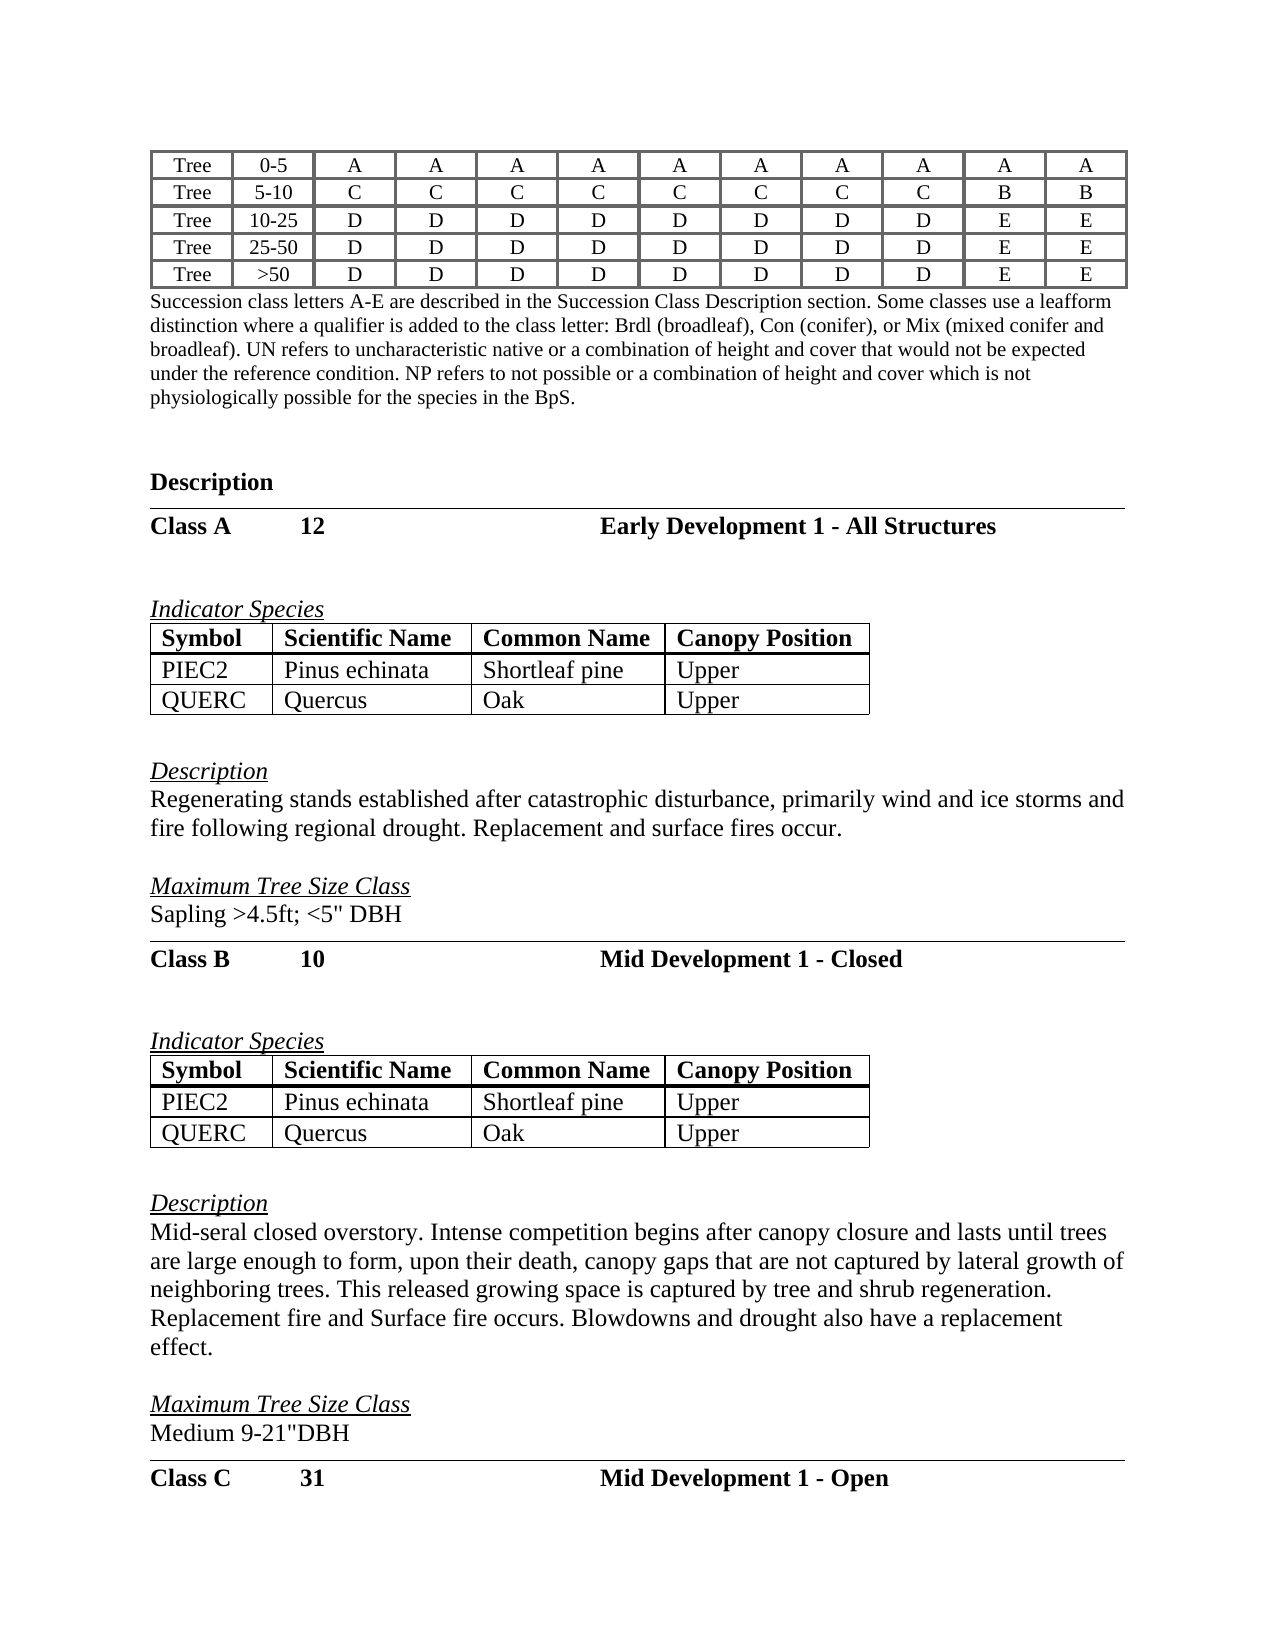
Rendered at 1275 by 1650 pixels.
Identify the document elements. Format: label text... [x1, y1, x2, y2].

table_cell D [316, 208, 394, 232]
table_cell B [1047, 180, 1125, 204]
table_cell 10-25 [234, 208, 312, 232]
table_cell E [966, 262, 1044, 286]
table_cell D [803, 262, 881, 286]
text Description [150, 756, 1125, 784]
text Description [150, 1188, 1125, 1217]
table_cell A [884, 153, 962, 177]
table_cell D [316, 235, 394, 259]
text Regenerating stands established after catastrophic disturbance, primarily wind and ice storms and fire following regional drought. Replacement and surface fires occur. [150, 784, 1125, 842]
table_cell Tree [153, 262, 231, 286]
table_cell C [641, 180, 719, 204]
table_cell D [559, 235, 637, 259]
table_cell C [478, 180, 556, 204]
table_cell D [884, 262, 962, 286]
table_cell E [1047, 262, 1125, 286]
table_cell A [803, 153, 881, 177]
table_cell A [478, 153, 556, 177]
table_cell Oak [472, 1118, 664, 1147]
table_cell A [641, 153, 719, 177]
text Description [150, 467, 1125, 496]
table_cell Upper [666, 1118, 869, 1147]
table_cell C [397, 180, 475, 204]
text Maximum Tree Size ClassMedium 9-21"DBH [150, 1389, 1125, 1447]
table_header Symbol [151, 624, 272, 652]
table_cell A [316, 153, 394, 177]
table_cell 5-10 [234, 180, 312, 204]
table_cell Upper [666, 685, 869, 714]
table_cell Tree [153, 180, 231, 204]
table_cell Tree [153, 208, 231, 232]
table_cell C [884, 180, 962, 204]
table_cell Quercus [273, 685, 471, 714]
table_cell Shortleaf pine [472, 1088, 664, 1116]
table_cell D [397, 208, 475, 232]
table_cell D [397, 262, 475, 286]
table_cell D [641, 235, 719, 259]
table_cell 0-5 [234, 153, 312, 177]
table_cell A [559, 153, 637, 177]
text Class B 10 Mid Development 1 - Closed [150, 942, 1125, 973]
table_cell QUERC [151, 1118, 272, 1147]
table_cell D [884, 235, 962, 259]
table_cell D [884, 208, 962, 232]
table_cell D [803, 208, 881, 232]
table_cell PIEC2 [151, 1088, 272, 1116]
table_cell D [559, 208, 637, 232]
table_cell C [722, 180, 800, 204]
table_cell C [803, 180, 881, 204]
table_header Canopy Position [666, 624, 869, 652]
table_cell E [966, 208, 1044, 232]
table_cell E [966, 235, 1044, 259]
table_cell Tree [153, 235, 231, 259]
table_cell B [966, 180, 1044, 204]
table_cell D [478, 235, 556, 259]
table_cell D [722, 208, 800, 232]
table_cell A [1047, 153, 1125, 177]
text Maximum Tree Size ClassSapling >4.5ft; <5" DBH [150, 871, 1125, 928]
table_cell Shortleaf pine [472, 655, 664, 684]
table_cell D [803, 235, 881, 259]
table_cell >50 [234, 262, 312, 286]
table_cell E [1047, 235, 1125, 259]
table_header Canopy Position [666, 1056, 869, 1084]
table_cell D [641, 208, 719, 232]
text Indicator Species [150, 594, 1125, 622]
table_cell D [316, 262, 394, 286]
table_cell D [478, 262, 556, 286]
table_header Scientific Name [273, 624, 471, 652]
text Indicator Species [150, 1026, 1125, 1055]
table_header Scientific Name [273, 1056, 471, 1084]
table_cell Tree [153, 153, 231, 177]
text Succession class letters A-E are described in the Succession Class Description section. Some classes use a leafform distinction where a qualifier is added to the class letter: Brdl (broadleaf), Con (conifer), or Mix (mixed conifer and broadleaf). UN refers to uncharacteristic native or a combination of height and cover that would not be expected under the reference condition. NP refers to not possible or a combination of height and cover which is not physiologically possible for the species in the BpS. [150, 289, 1125, 409]
table_cell E [1047, 208, 1125, 232]
table_cell D [478, 208, 556, 232]
table_cell QUERC [151, 685, 272, 714]
table_cell C [559, 180, 637, 204]
table_cell Pinus echinata [273, 655, 471, 684]
table_cell Oak [472, 685, 664, 714]
text Class C 31 Mid Development 1 - Open [150, 1461, 1125, 1491]
text Mid-seral closed overstory. Intense competition begins after canopy closure and lasts until trees are large enough to form, upon their death, canopy gaps that are not captured by lateral growth of neighboring trees. This released growing space is captured by tree and shrub regeneration. Replacement fire and Surface fire occurs. Blowdowns and drought also have a replacement effect. [150, 1217, 1125, 1361]
table_cell D [559, 262, 637, 286]
table_cell D [722, 262, 800, 286]
table_cell Pinus echinata [273, 1088, 471, 1116]
table_cell D [641, 262, 719, 286]
table_cell D [397, 235, 475, 259]
table_header Symbol [151, 1056, 272, 1084]
table_cell C [316, 180, 394, 204]
table_cell D [722, 235, 800, 259]
table_header Common Name [472, 1056, 664, 1084]
table_header Common Name [472, 624, 664, 652]
table_cell A [397, 153, 475, 177]
text Class A 12 Early Development 1 - All Structures [150, 509, 1125, 540]
table_cell A [966, 153, 1044, 177]
table_cell Quercus [273, 1118, 471, 1147]
table_cell Upper [666, 1088, 869, 1116]
table_cell Upper [666, 655, 869, 684]
table_cell A [722, 153, 800, 177]
table_cell 25-50 [234, 235, 312, 259]
table_cell PIEC2 [151, 655, 272, 684]
